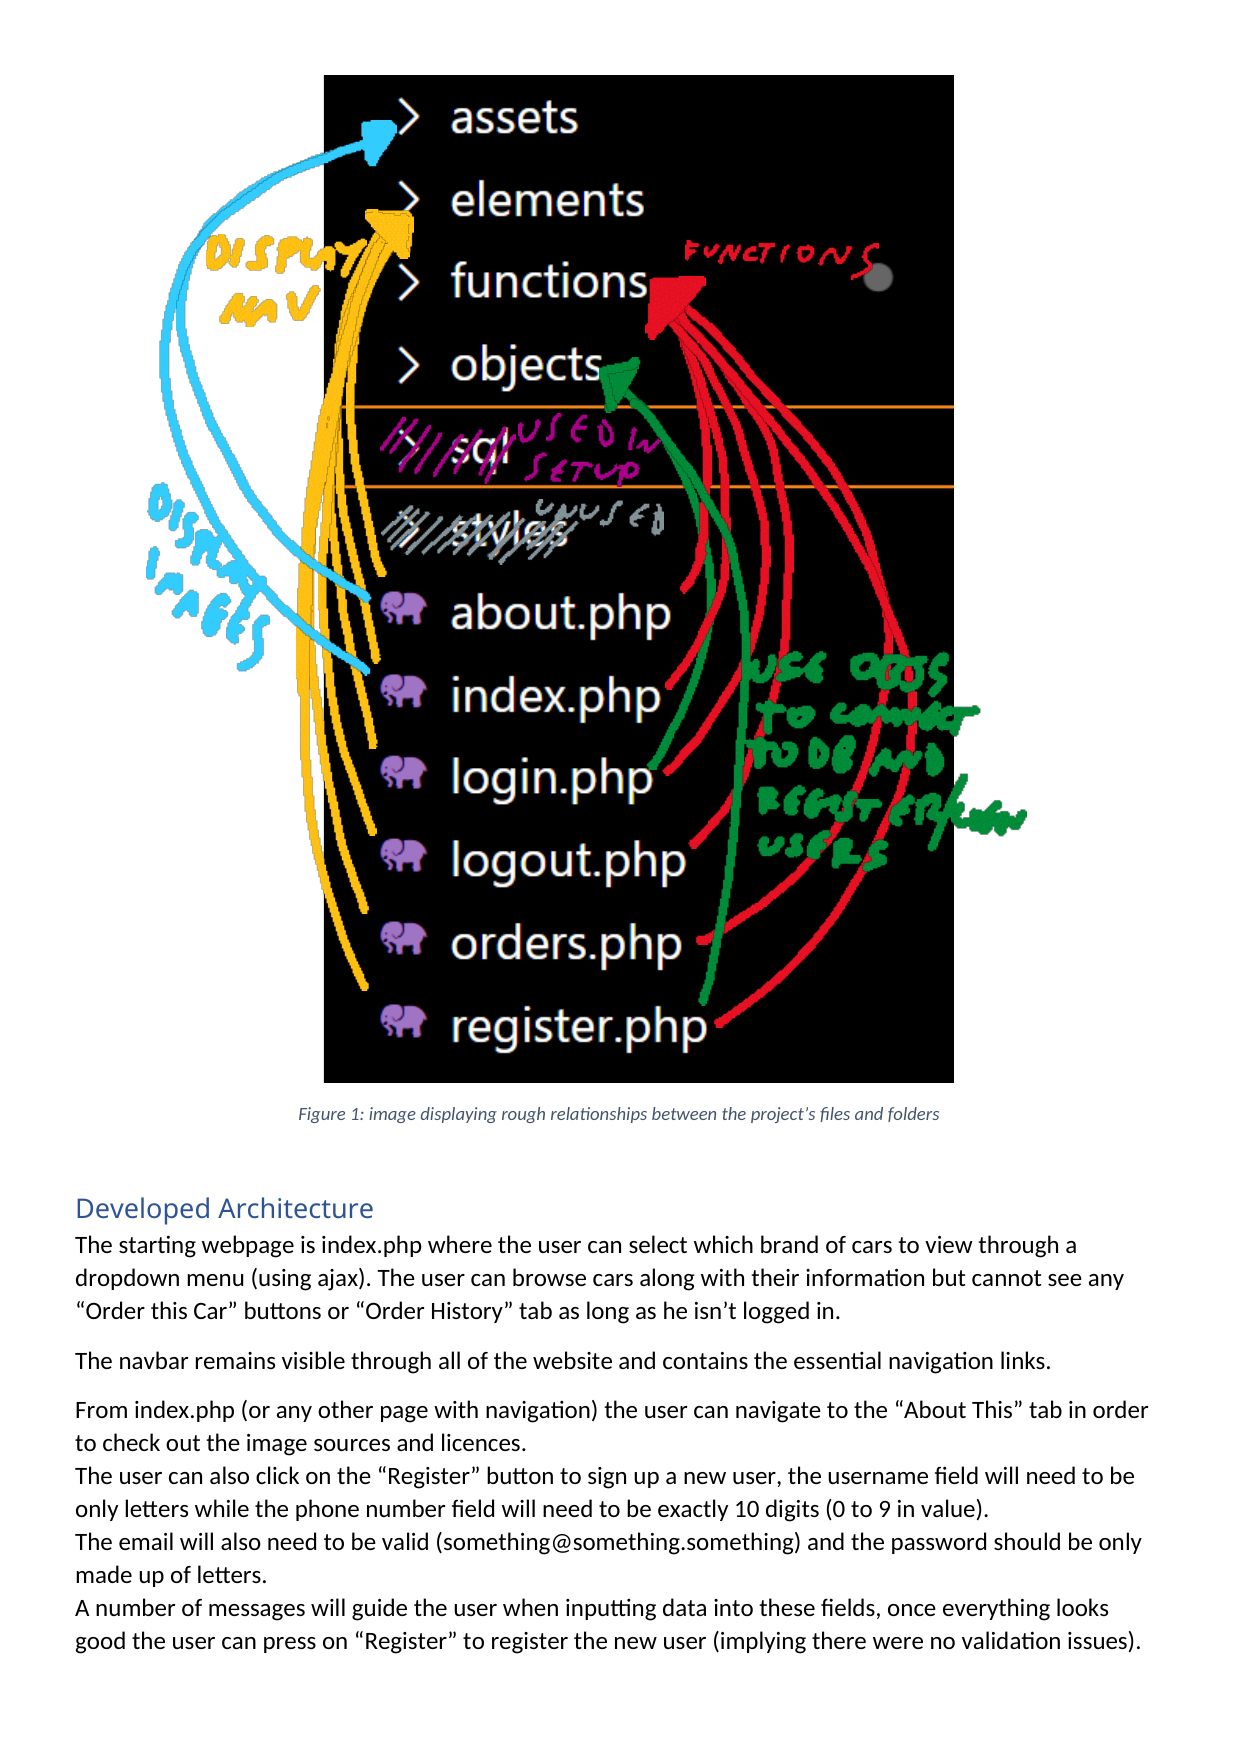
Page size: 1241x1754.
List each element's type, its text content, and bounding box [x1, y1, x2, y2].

text The starting webpage is index.php where the user can select which brand of cars to view through a dropdown menu (using ajax). The user can browse cars along with their information but cannot see any “Order this Car” buttons or “Order History” tab as long as he isn’t logged in. [75, 1229, 1165, 1326]
text Figure 1: image displaying rough relationships between the project’s files and folders [75, 1102, 1165, 1125]
text The navbar remains visible through all of the website and contains the essential navigation links. [75, 1345, 1165, 1375]
picture [146, 75, 1027, 1083]
subtitle Developed Architecture [75, 1190, 1165, 1227]
text From index.php (or any other page with navigation) the user can navigate to the “About This” tab in order to check out the image sources and licences. The user can also click on the “Register” button to sign up a new user, the username field will need to be only letters while the phone number field will need to be exactly 10 digits (0 to 9 in value). The email will also need to be valid (something@something.something) and the password should be only made up of letters. A number of messages will guide the user when inputting data into these fields, once everything looks good the user can press on “Register” to register the new user (implying there were no validation issues). [75, 1394, 1165, 1655]
